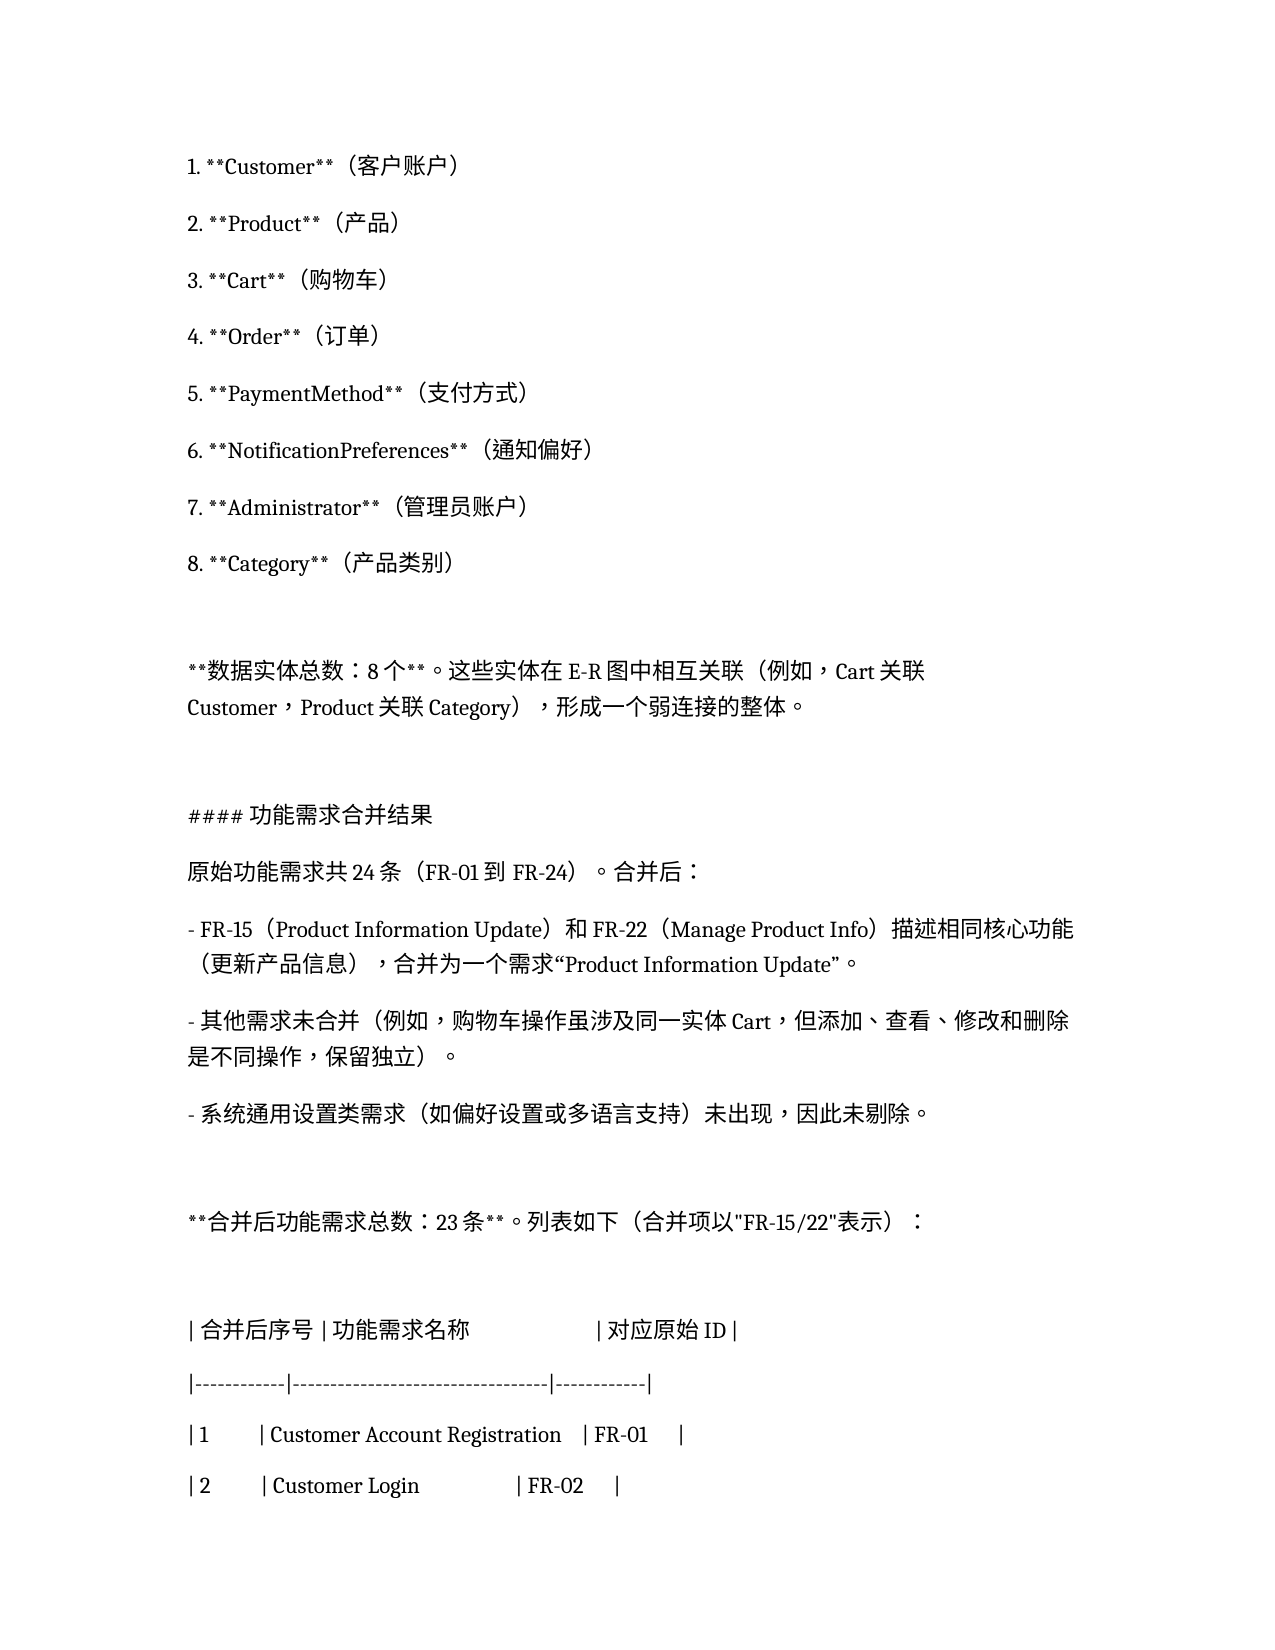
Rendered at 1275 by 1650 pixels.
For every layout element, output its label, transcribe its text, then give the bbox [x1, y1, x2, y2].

text **合并后功能需求总数：23条**。列表如下（合并项以"FR-15/22"表示）： [187, 1206, 1087, 1237]
text 7. **Administrator**（管理员账户） [187, 491, 1087, 522]
text | 1 | Customer Account Registration | FR-01 | [187, 1421, 1087, 1448]
text 5. **PaymentMethod**（支付方式） [187, 377, 1087, 408]
text 6. **NotificationPreferences**（通知偏好） [187, 434, 1087, 465]
text - 系统通用设置类需求（如偏好设置或多语言支持）未出现，因此未剔除。 [187, 1098, 1087, 1129]
text 3. **Cart**（购物车） [187, 263, 1087, 295]
text 2. **Product**（产品） [187, 207, 1087, 238]
text | 2 | Customer Login | FR-02 | [187, 1472, 1087, 1499]
text 8. **Category**（产品类别） [187, 547, 1087, 579]
text |------------|----------------------------------|------------| [187, 1370, 1087, 1397]
text **数据实体总数：8个**。这些实体在E-R图中相互关联（例如，Cart关联Customer，Product关联Category），形成一个弱连接的整体。 [187, 655, 1087, 722]
text | 合并后序号 | 功能需求名称 | 对应原始ID | [187, 1313, 1087, 1345]
text 4. **Order**（订单） [187, 320, 1087, 352]
text 原始功能需求共24条（FR-01 到 FR-24）。合并后： [187, 856, 1087, 887]
text 1. **Customer**（客户账户） [187, 150, 1087, 181]
text - 其他需求未合并（例如，购物车操作虽涉及同一实体Cart，但添加、查看、修改和删除是不同操作，保留独立）。 [187, 1005, 1087, 1072]
text - FR-15（Product Information Update）和FR-22（Manage Product Info）描述相同核心功能（更新产品信息），合并为一个需求“Product Information Update”。 [187, 912, 1087, 980]
text #### 功能需求合并结果 [187, 799, 1087, 830]
